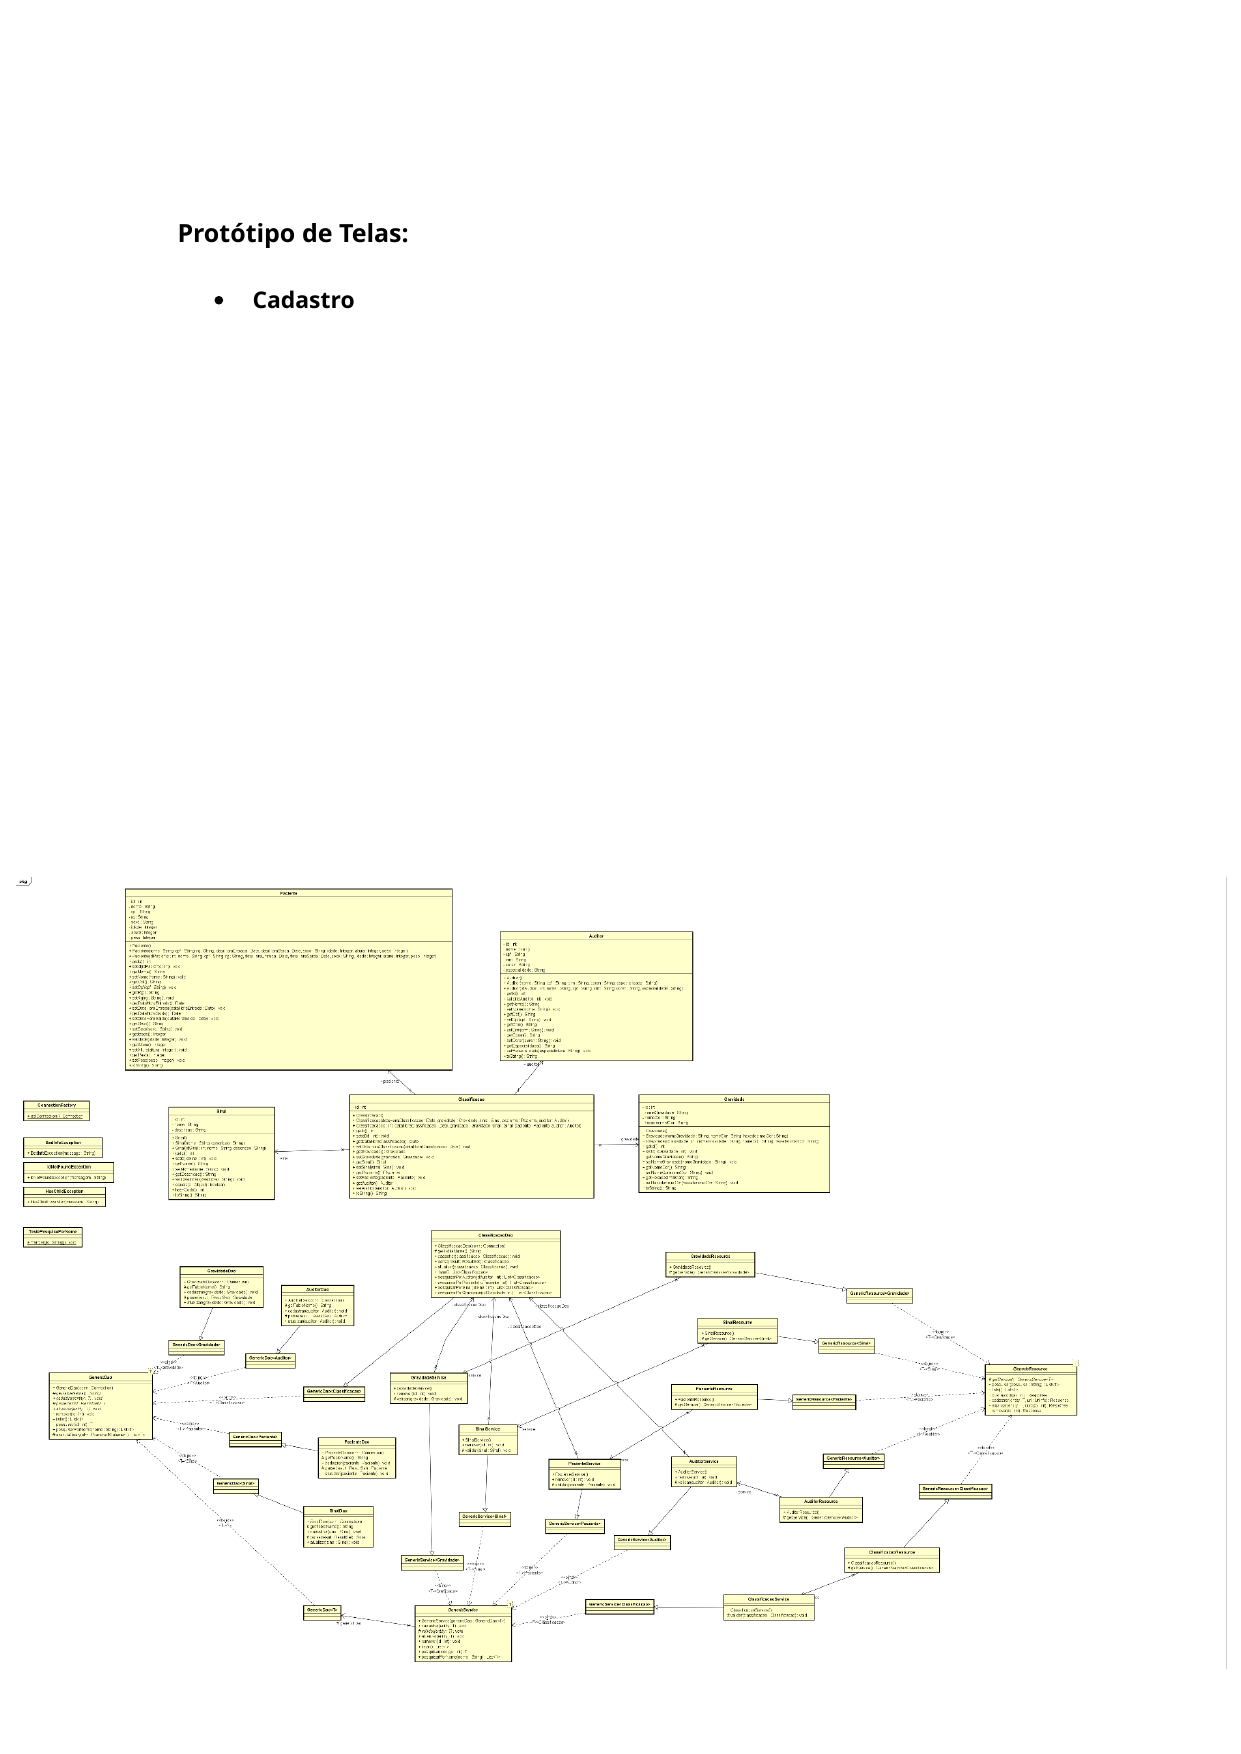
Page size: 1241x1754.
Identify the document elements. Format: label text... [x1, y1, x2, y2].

list Cadastro [215, 284, 1063, 315]
text Protótipo de Telas: [177, 216, 1063, 250]
picture [12, 873, 1229, 1672]
